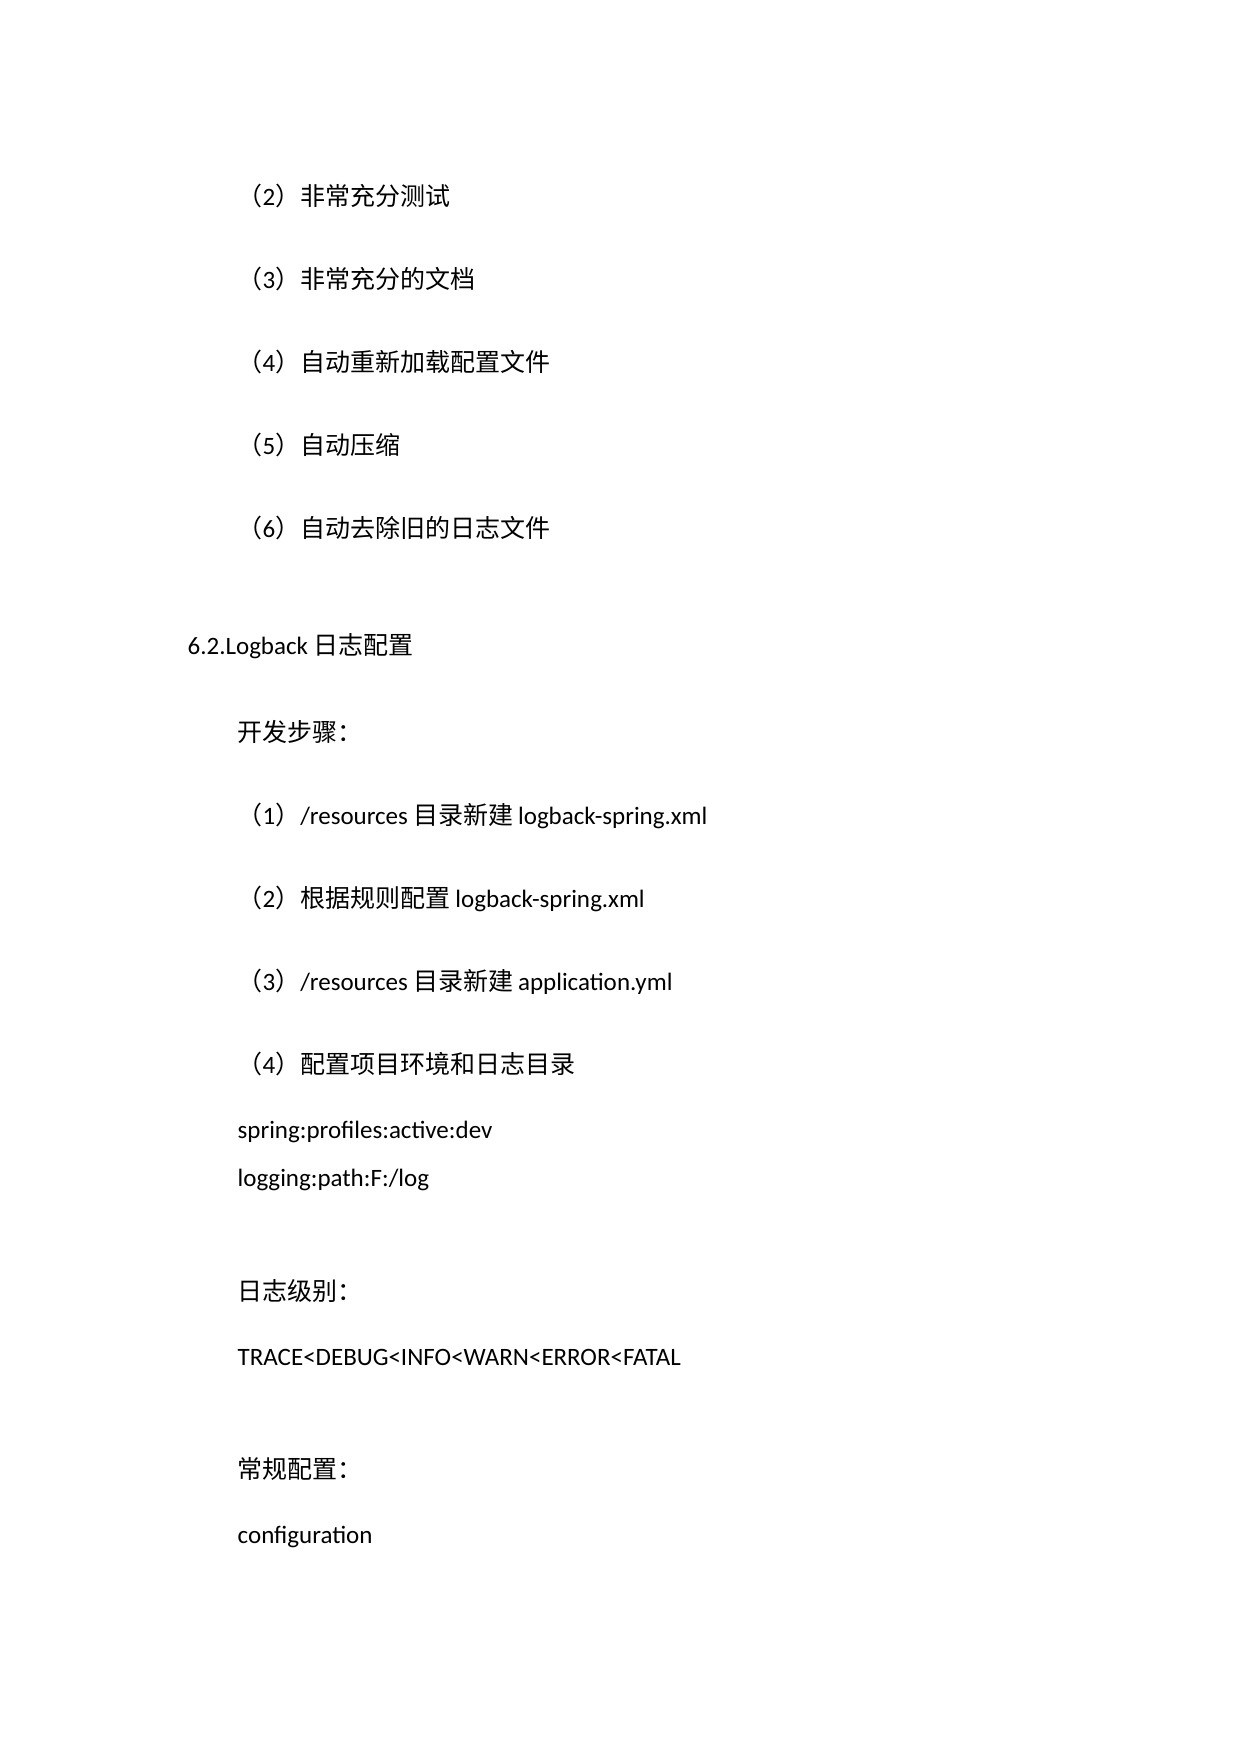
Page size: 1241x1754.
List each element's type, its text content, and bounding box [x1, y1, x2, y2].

text （3）/resources目录新建application.yml [187, 947, 1053, 1012]
text （2）非常充分测试 [187, 162, 1053, 227]
text TRACE<DEBUG<INFO<WARN<ERROR<FATAL [187, 1340, 1053, 1372]
text （2）根据规则配置logback-spring.xml [187, 864, 1053, 929]
text （5）自动压缩 [187, 411, 1053, 476]
text 常规配置： [187, 1435, 1053, 1500]
text （3）非常充分的文档 [187, 245, 1053, 310]
text 日志级别： [187, 1257, 1053, 1322]
text spring:profiles:active:dev [187, 1113, 1053, 1146]
text （4）自动重新加载配置文件 [187, 328, 1053, 393]
text （6）自动去除旧的日志文件 [187, 494, 1053, 559]
text （4）配置项目环境和日志目录 [187, 1030, 1053, 1095]
subtitle 6.2.Logback日志配置 [187, 625, 1053, 662]
text logging:path:F:/log [187, 1161, 1053, 1194]
text （1）/resources目录新建logback-spring.xml [187, 781, 1053, 846]
text 开发步骤： [187, 698, 1053, 763]
text configuration [187, 1518, 1053, 1551]
